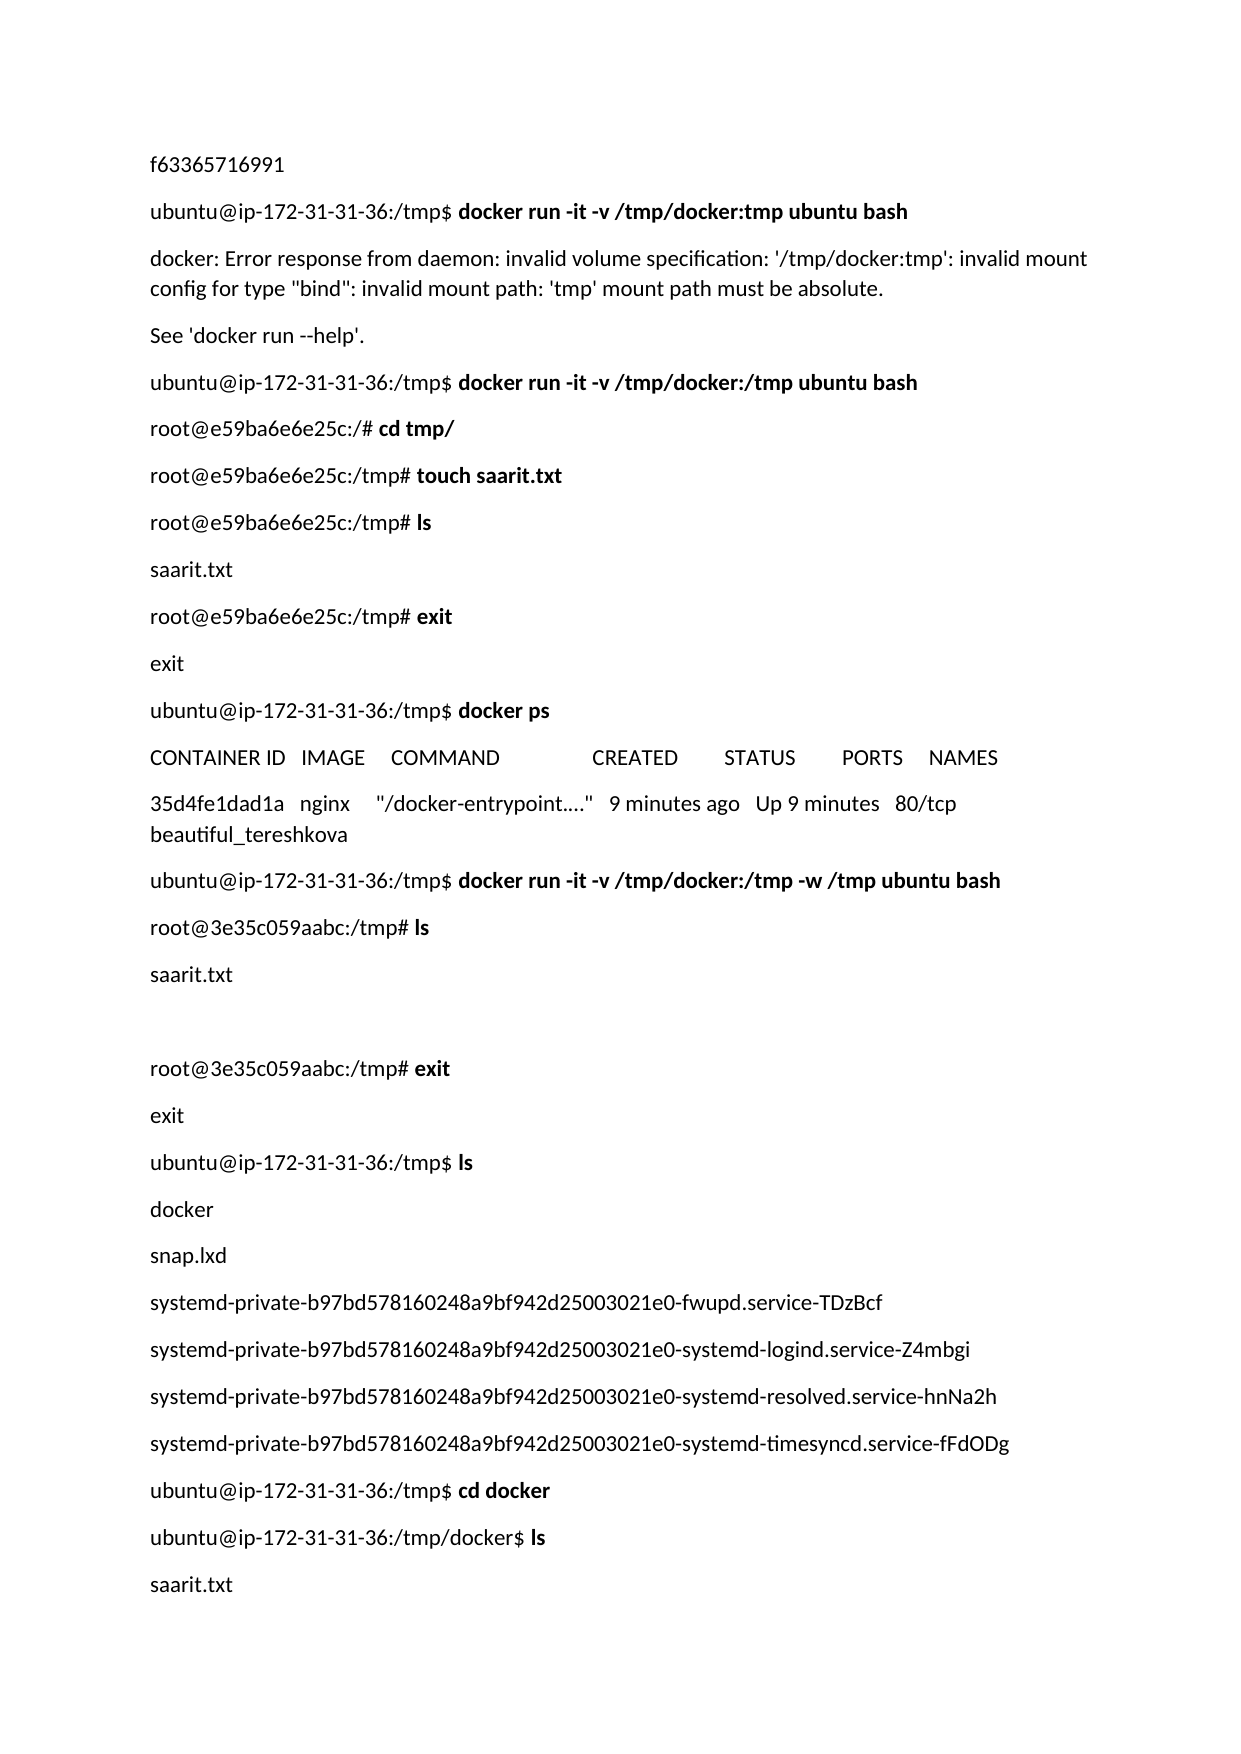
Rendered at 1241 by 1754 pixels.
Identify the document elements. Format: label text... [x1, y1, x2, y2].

text root@3e35c059aabc:/tmp# exit [150, 1054, 1090, 1082]
text root@e59ba6e6e25c:/tmp# exit [150, 602, 1090, 630]
text f63365716991 [150, 150, 1090, 178]
text systemd-private-b97bd578160248a9bf942d25003021e0-fwupd.service-TDzBcf [150, 1288, 1090, 1317]
text systemd-private-b97bd578160248a9bf942d25003021e0-systemd-resolved.service-hnNa2h [150, 1382, 1090, 1410]
text 35d4fe1dad1a nginx "/docker-entrypoint.…" 9 minutes ago Up 9 minutes 80/tcp beautiful_tereshkova [150, 789, 1090, 848]
text ubuntu@ip-172-31-31-36:/tmp$ ls [150, 1148, 1090, 1176]
text exit [150, 1101, 1090, 1129]
text saarit.txt [150, 555, 1090, 583]
text systemd-private-b97bd578160248a9bf942d25003021e0-systemd-timesyncd.service-fFdODg [150, 1429, 1090, 1457]
text ubuntu@ip-172-31-31-36:/tmp$ docker run -it -v /tmp/docker:/tmp -w /tmp ubuntu bash [150, 867, 1090, 895]
text saarit.txt [150, 960, 1090, 988]
text See 'docker run --help'. [150, 321, 1090, 349]
text snap.lxd [150, 1242, 1090, 1270]
text ubuntu@ip-172-31-31-36:/tmp$ docker run -it -v /tmp/docker:tmp ubuntu bash [150, 197, 1090, 225]
text root@e59ba6e6e25c:/tmp# ls [150, 508, 1090, 536]
text saarit.txt [150, 1570, 1090, 1598]
text systemd-private-b97bd578160248a9bf942d25003021e0-systemd-logind.service-Z4mbgi [150, 1335, 1090, 1363]
text ubuntu@ip-172-31-31-36:/tmp/docker$ ls [150, 1523, 1090, 1551]
text docker [150, 1195, 1090, 1223]
text docker: Error response from daemon: invalid volume specification: '/tmp/docker:tmp': invalid mount config for type "bind": invalid mount path: 'tmp' mount path must be absolute. [150, 244, 1090, 302]
text root@3e35c059aabc:/tmp# ls [150, 913, 1090, 942]
text ubuntu@ip-172-31-31-36:/tmp$ docker run -it -v /tmp/docker:/tmp ubuntu bash [150, 368, 1090, 396]
text ubuntu@ip-172-31-31-36:/tmp$ docker ps [150, 696, 1090, 724]
text root@e59ba6e6e25c:/# cd tmp/ [150, 414, 1090, 443]
text CONTAINER ID IMAGE COMMAND CREATED STATUS PORTS NAMES [150, 743, 1090, 771]
text exit [150, 649, 1090, 677]
text root@e59ba6e6e25c:/tmp# touch saarit.txt [150, 461, 1090, 489]
text ubuntu@ip-172-31-31-36:/tmp$ cd docker [150, 1476, 1090, 1504]
